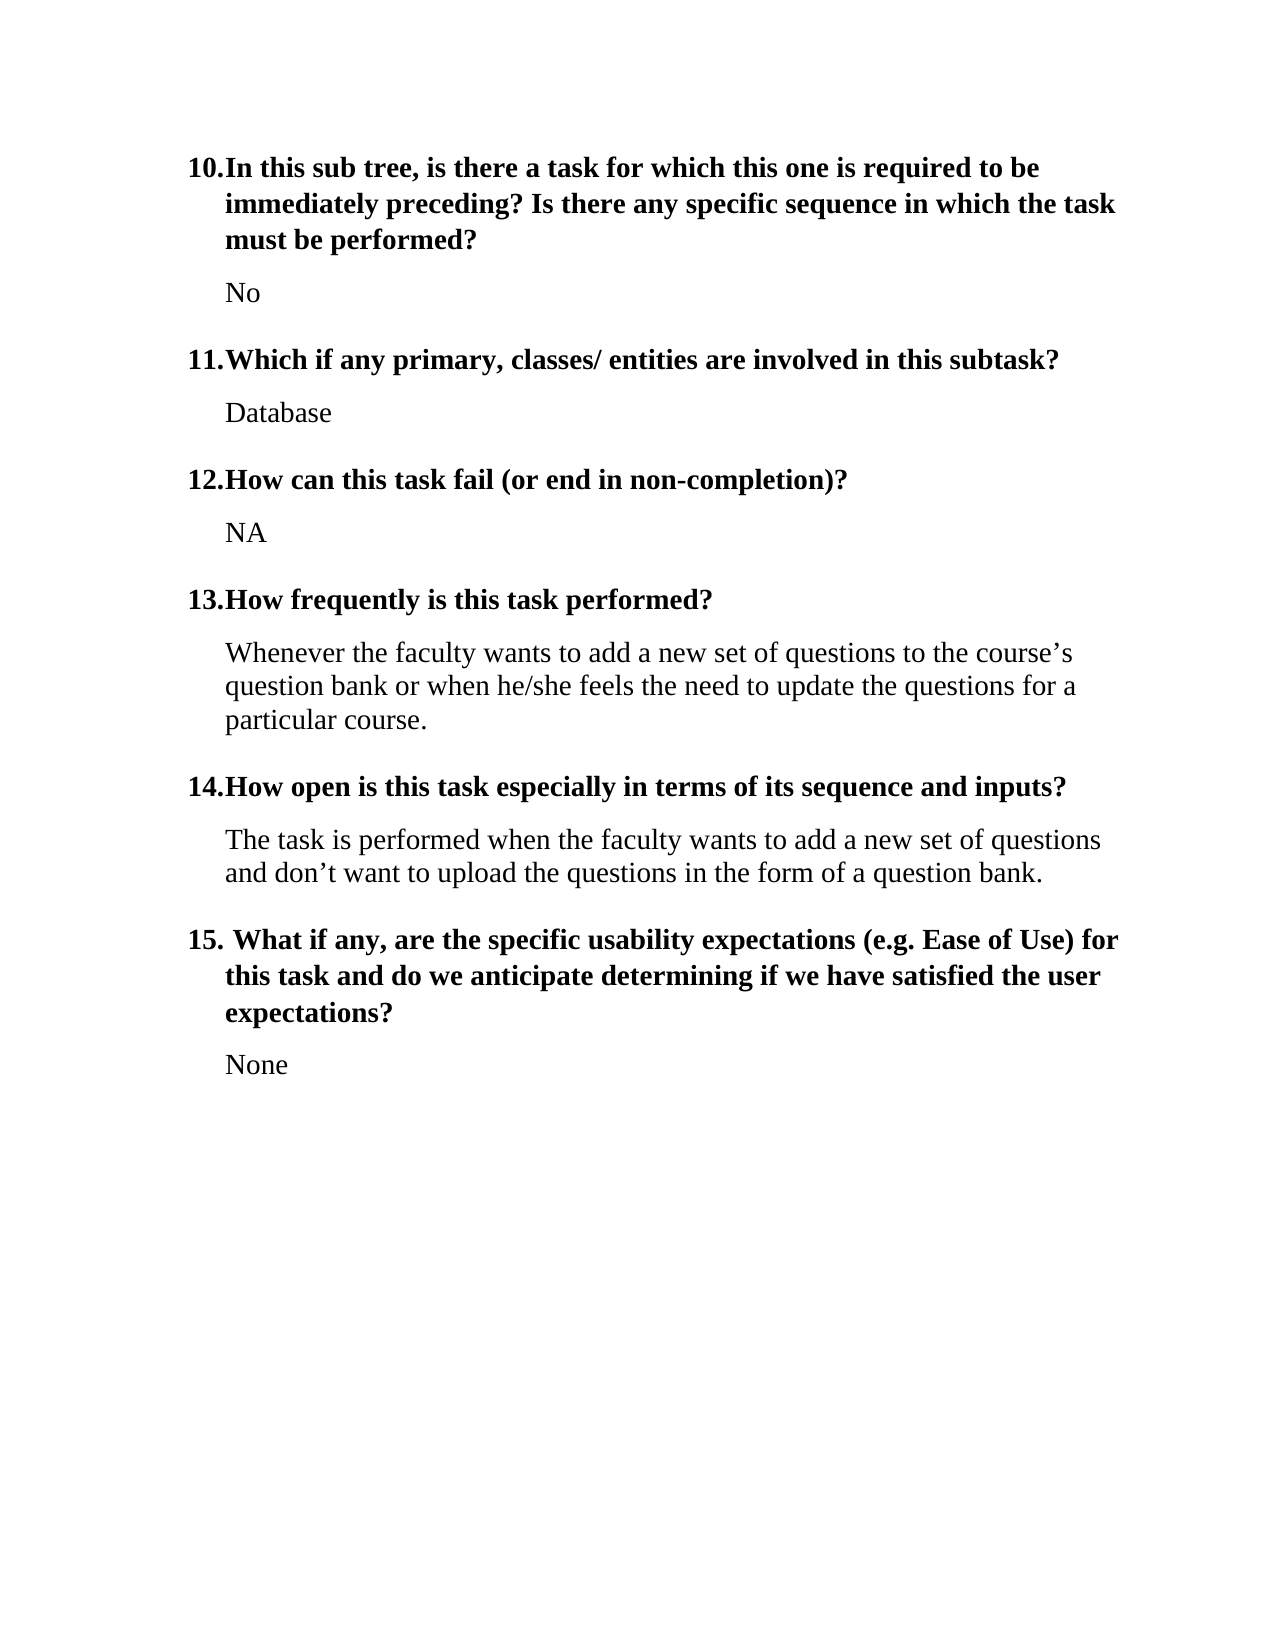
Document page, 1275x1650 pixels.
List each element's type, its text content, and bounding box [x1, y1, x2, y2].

list What if any, are the specific usability expectations (e.g. Ease of Use) for this task and do we anticipate determining if we have satisfied the user expectations? [187, 922, 1125, 1028]
text NA [187, 515, 1125, 548]
list How open is this task especially in terms of its sequence and inputs? [187, 769, 1125, 802]
list How can this task fail (or end in non-completion)? [187, 462, 1125, 496]
text The task is performed when the faculty wants to add a new set of questions and don’t want to upload the questions in the form of a question bank. [225, 822, 1125, 889]
list In this sub tree, is there a task for which this one is required to be immediately preceding? Is there any specific sequence in which the task must be performed? [187, 150, 1125, 256]
text Database [187, 395, 1125, 428]
text Whenever the faculty wants to add a new set of questions to the course’s question bank or when he/she feels the need to update the questions for a particular course. [225, 635, 1125, 735]
list How frequently is this task performed? [187, 582, 1125, 616]
text No [225, 275, 1125, 309]
list Which if any primary, classes/ entities are involved in this subtask? [187, 342, 1125, 376]
text None [187, 1047, 1125, 1081]
